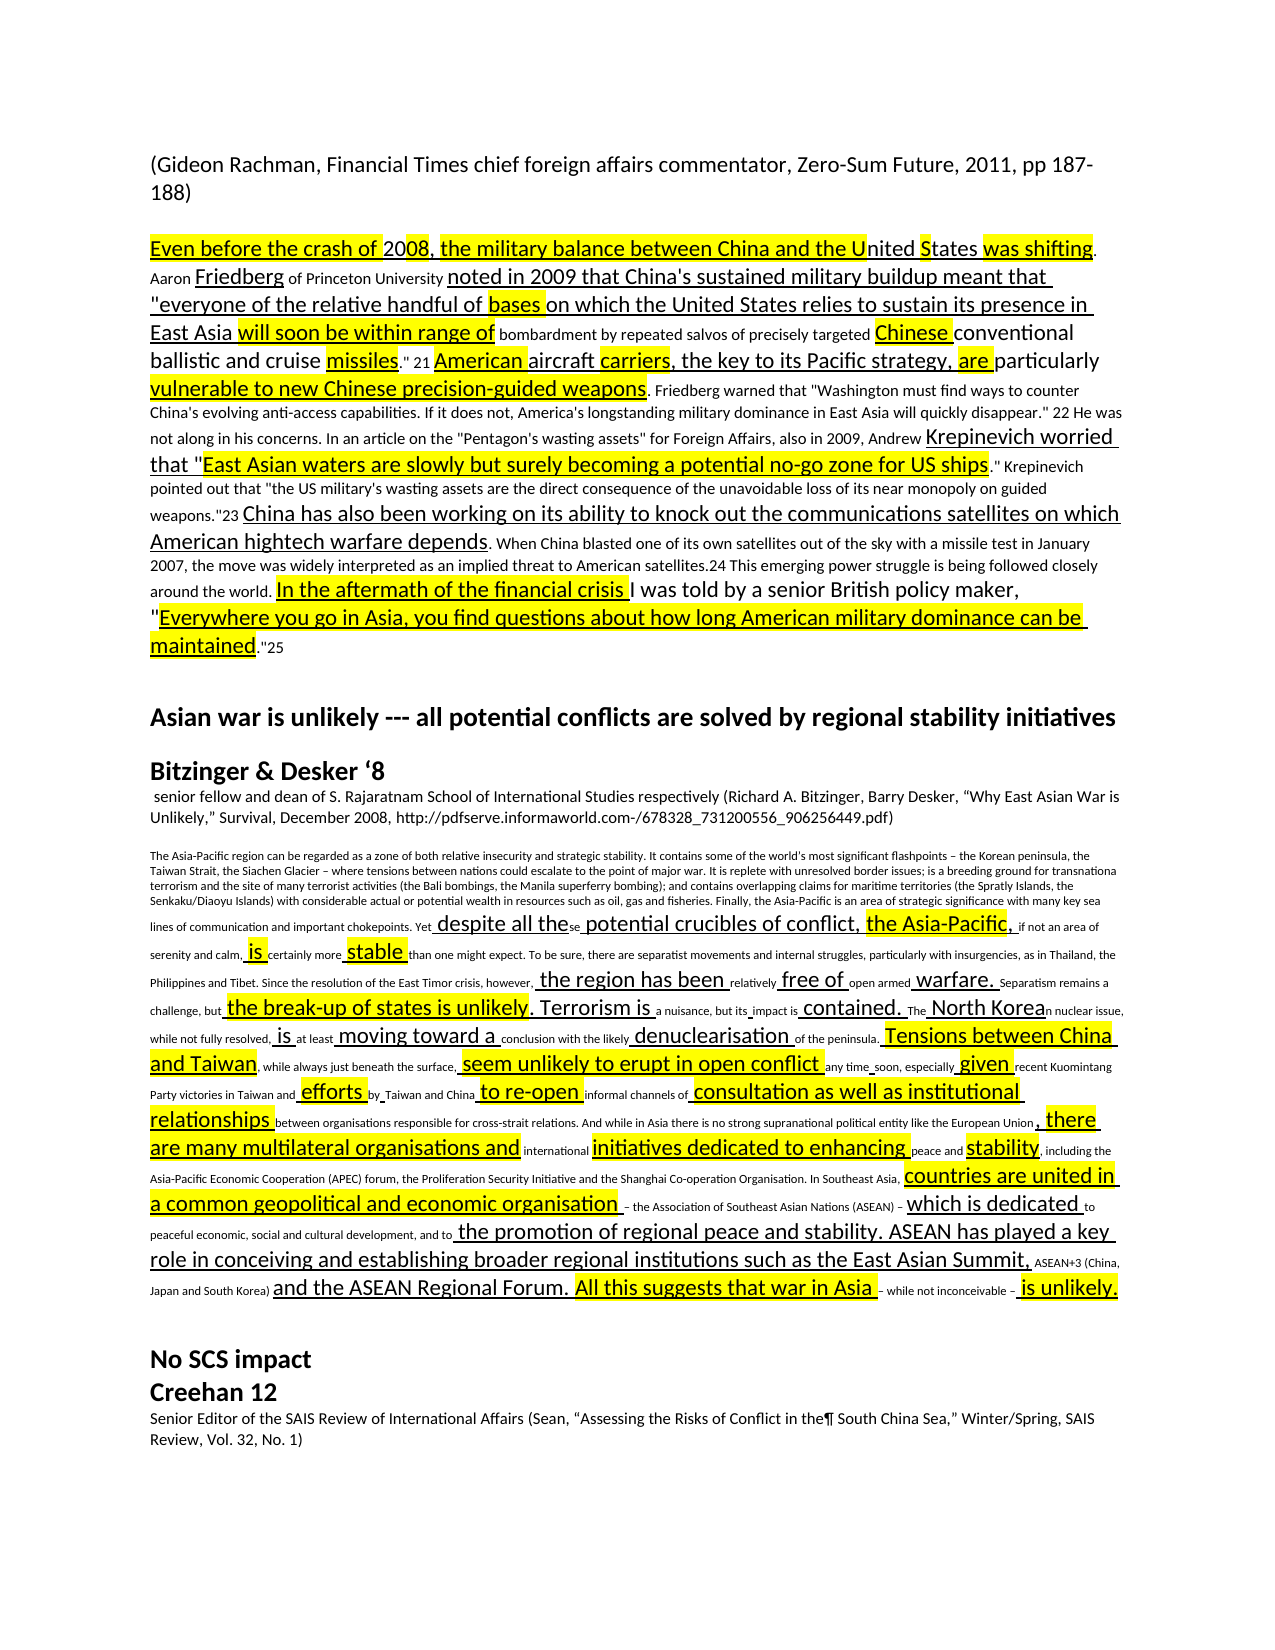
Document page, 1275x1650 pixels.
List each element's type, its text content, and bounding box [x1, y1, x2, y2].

text Creehan 12 [150, 1375, 1125, 1408]
text Bitzinger & Desker ‘8 [150, 754, 1125, 787]
text No SCS impact [150, 1342, 1125, 1375]
subtitle Asian war is unlikely --- all potential conflicts are solved by regional stability initiatives [150, 700, 1125, 733]
text senior fellow and dean of S. Rajaratnam School of International Studies respectively (Richard A. Bitzinger, Barry Desker, “Why East Asian War is Unlikely,” Survival, December 2008, http://pdfserve.informaworld.com-/678328_731200556_906256449.pdf) [150, 787, 1125, 827]
text Even before the crash of 2008, the military balance between China and the United States was shifting. Aaron Friedberg of Princeton University noted in 2009 that China's sustained military buildup meant that "everyone of the relative handful of bases on which the United States relies to sustain its presence in East Asia will soon be within range of bombardment by repeated salvos of precisely targeted Chinese conventional ballistic and cruise missiles." 21 American aircraft carriers, the key to its Pacific strategy, are particularly vulnerable to new Chinese precision-guided weapons. Friedberg warned that "Washington must find ways to counter China's evolving anti-access capabilities. If it does not, America's longstanding military dominance in East Asia will quickly disappear." 22 He was not along in his concerns. In an article on the "Pentagon's wasting assets" for Foreign Affairs, also in 2009, Andrew Krepinevich worried that "East Asian waters are slowly but surely becoming a potential no-go zone for US ships." Krepinevich pointed out that "the US military's wasting assets are the direct consequence of the unavoidable loss of its near monopoly on guided weapons."23 China has also been working on its ability to knock out the communications satellites on which American hightech warfare depends. When China blasted one of its own satellites out of the sky with a missile test in January 2007, the move was widely interpreted as an implied threat to American satellites.24 This emerging power struggle is being followed closely around the world. In the aftermath of the financial crisis I was told by a senior British policy maker, "Everywhere you go in Asia, you find questions about how long American military dominance can be maintained."25 [150, 234, 1125, 659]
text The Asia-Pacific region can be regarded as a zone of both relative insecurity and strategic stability. It contains some of the world’s most significant flashpoints – the Korean peninsula, the Taiwan Strait, the Siachen Glacier – where tensions between nations could escalate to the point of major war. It is replete with unresolved border issues; is a breeding ground for transnationa terrorism and the site of many terrorist activities (the Bali bombings, the Manila superferry bombing); and contains overlapping claims for maritime territories (the Spratly Islands, the Senkaku/Diaoyu Islands) with considerable actual or potential wealth in resources such as oil, gas and fisheries. Finally, the Asia-Pacific is an area of strategic significance with many key sea lines of communication and important chokepoints. Yet despite all these potential crucibles of conflict, the Asia-Pacific, if not an area of serenity and calm, is certainly more stable than one might expect. To be sure, there are separatist movements and internal struggles, particularly with insurgencies, as in Thailand, the Philippines and Tibet. Since the resolution of the East Timor crisis, however, the region has been relatively free of open armed warfare. Separatism remains a challenge, but the break-up of states is unlikely. Terrorism is a nuisance, but its impact is contained. The North Korean nuclear issue, while not fully resolved, is at least moving toward a conclusion with the likely denuclearisation of the peninsula. Tensions between China and Taiwan, while always just beneath the surface, seem unlikely to erupt in open conflict any time soon, especially given recent Kuomintang Party victories in Taiwan and efforts by Taiwan and China to re-open informal channels of consultation as well as institutional relationships between organisations responsible for cross-strait relations. And while in Asia there is no strong supranational political entity like the European Union, there are many multilateral organisations and international initiatives dedicated to enhancing peace and stability, including the Asia-Pacific Economic Cooperation (APEC) forum, the Proliferation Security Initiative and the Shanghai Co-operation Organisation. In Southeast Asia, countries are united in a common geopolitical and economic organisation – the Association of Southeast Asian Nations (ASEAN) – which is dedicated to peaceful economic, social and cultural development, and to the promotion of regional peace and stability. ASEAN has played a key role in conceiving and establishing broader regional institutions such as the East Asian Summit, ASEAN+3 (China, Japan and South Korea) and the ASEAN Regional Forum. All this suggests that war in Asia – while not inconceivable – is unlikely. [150, 848, 1125, 1301]
text Senior Editor of the SAIS Review of International Affairs (Sean, “Assessing the Risks of Conflict in the¶ South China Sea,” Winter/Spring, SAIS Review, Vol. 32, No. 1) [150, 1408, 1125, 1449]
text (Gideon Rachman, Financial Times chief foreign affairs commentator, Zero-Sum Future, 2011, pp 187-188) [150, 150, 1125, 206]
